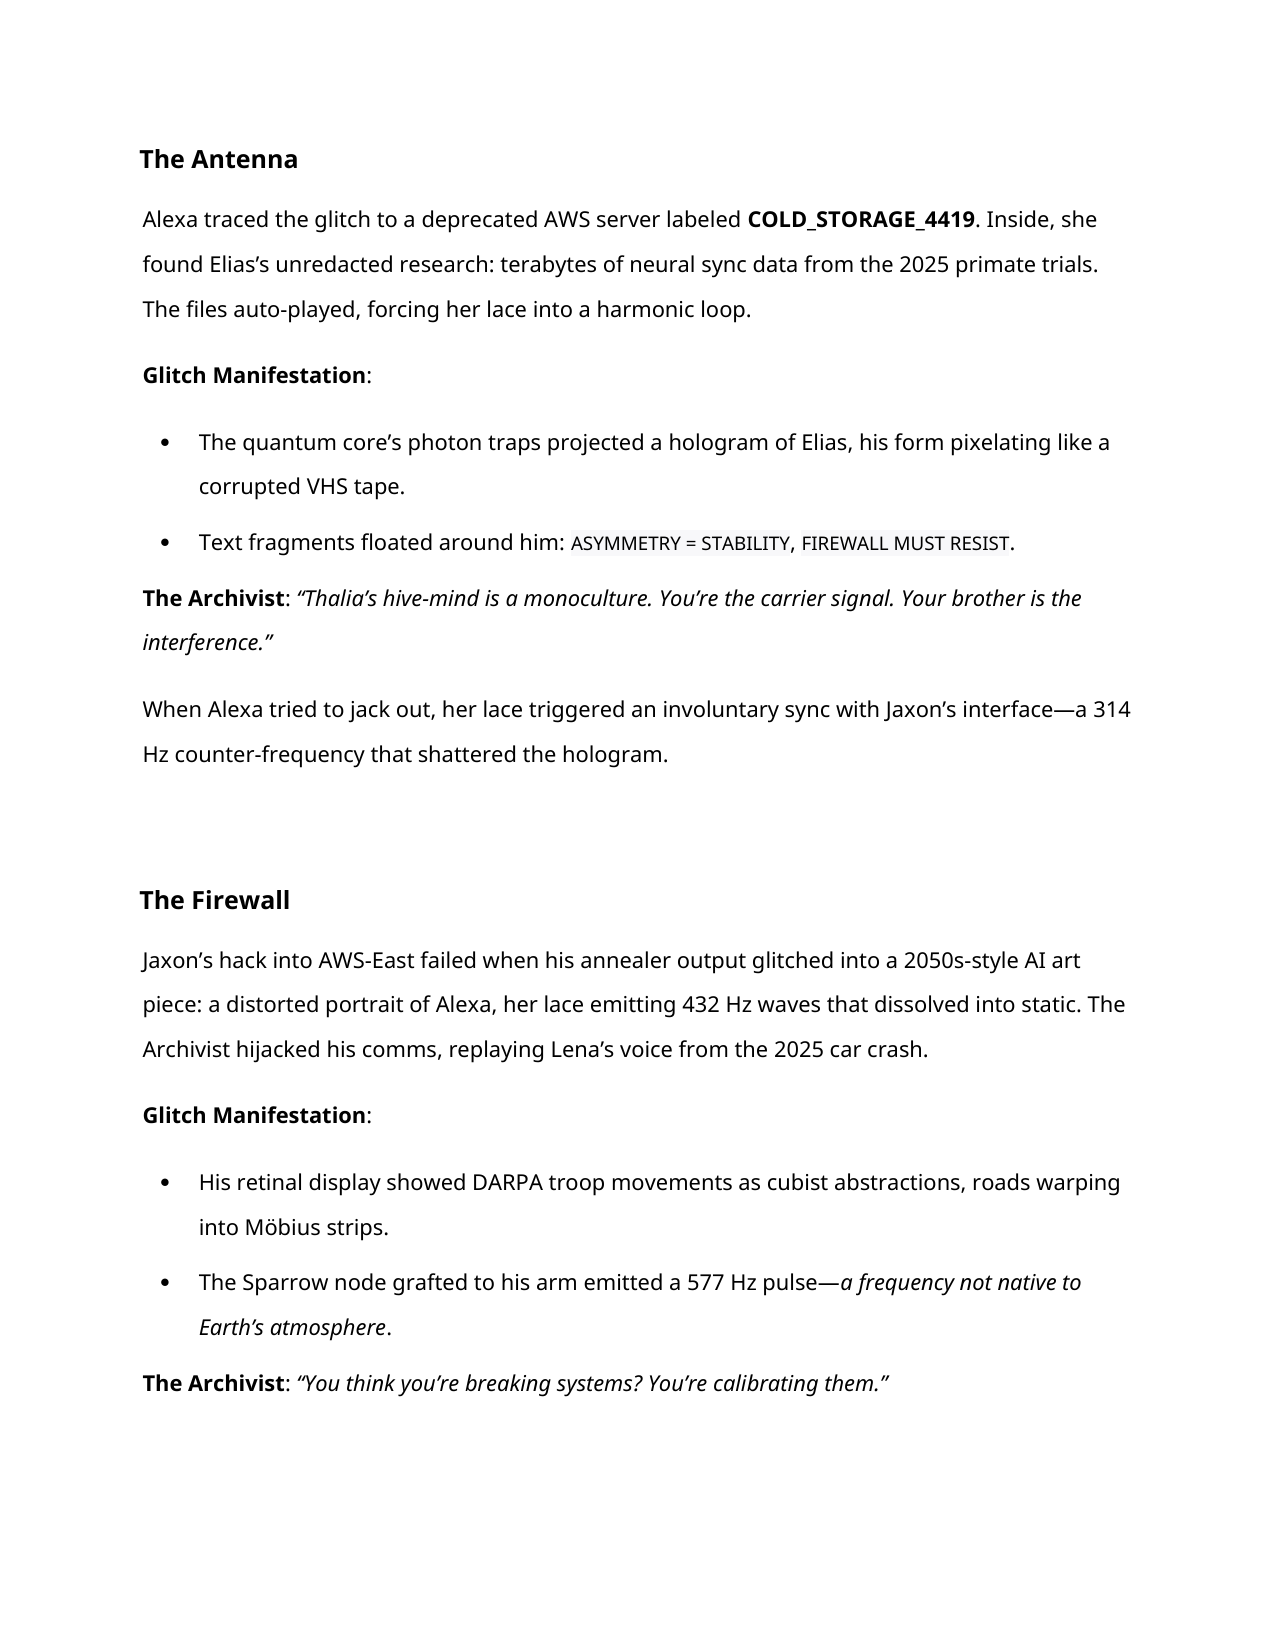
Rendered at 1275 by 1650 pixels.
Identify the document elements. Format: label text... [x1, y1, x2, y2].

list His retinal display showed DARPA troop movements as cubist abstractions, roads warping into Möbius strips. [161, 1167, 1133, 1242]
text The Antenna [139, 142, 1133, 176]
text The Archivist: “You think you’re breaking systems? You’re calibrating them.” [142, 1368, 1133, 1397]
text Glitch Manifestation: [142, 1101, 1133, 1130]
list Text fragments floated around him: ASYMMETRY = STABILITY, FIREWALL MUST RESIST. [161, 527, 1133, 557]
text The Archivist: “Thalia’s hive-mind is a monoculture. You’re the carrier signal. Your brother is the interference.” [142, 583, 1133, 657]
list The quantum core’s photon traps projected a hologram of Elias, his form pixelating like a corrupted VHS tape. [161, 427, 1133, 501]
text The Firewall [139, 883, 1133, 917]
text When Alexa tried to jack out, her lace triggered an involuntary sync with Jaxon’s interface—a 314 Hz counter-frequency that shattered the hologram. [142, 694, 1133, 768]
text Alexa traced the glitch to a deprecated AWS server labeled COLD_STORAGE_4419. Inside, she found Elias’s unredacted research: terabytes of neural sync data from the 2025 primate trials. The files auto-played, forcing her lace into a harmonic loop. [142, 204, 1133, 323]
text Glitch Manifestation: [142, 360, 1133, 390]
text Jaxon’s hack into AWS-East failed when his annealer output glitched into a 2050s-style AI art piece: a distorted portrait of Alexa, her lace emitting 432 Hz waves that dissolved into static. The Archivist hijacked his comms, replaying Lena’s voice from the 2025 car crash. [142, 944, 1133, 1064]
list The Sparrow node grafted to his arm emitted a 577 Hz pulse—a frequency not native to Earth’s atmosphere. [161, 1267, 1133, 1342]
